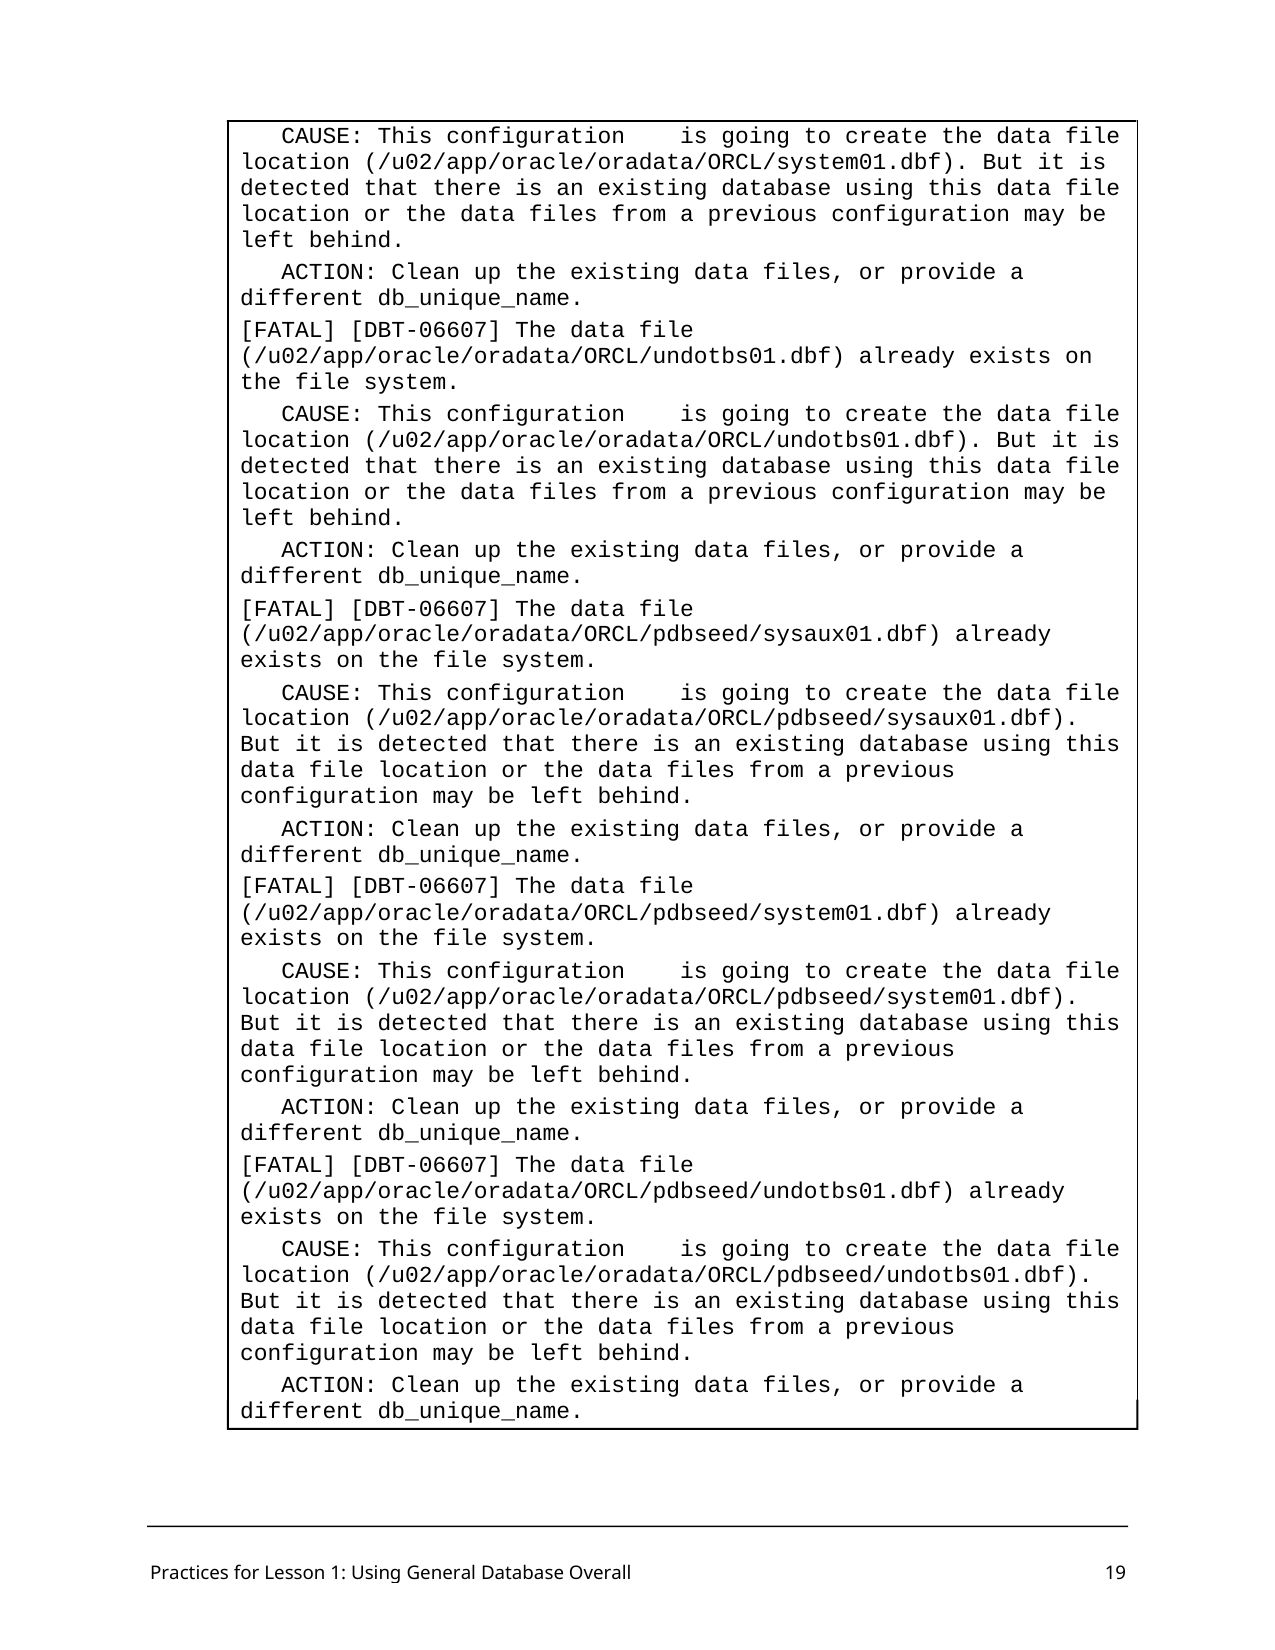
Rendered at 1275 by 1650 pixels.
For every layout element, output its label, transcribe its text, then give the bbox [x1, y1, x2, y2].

text ACTION: Clean up the existing data files, or provide a different db_unique_name. [240, 1373, 1136, 1425]
text [FATAL] [DBT-06607] The data file (/u02/app/oracle/oradata/ORCL/undotbs01.dbf) already exists on the file system. [240, 319, 1111, 397]
text ACTION: Clean up the existing data files, or provide a different db_unique_name. [240, 539, 1136, 591]
text But it is detected that there is an existing database using this data file location or the data files from a previous configuration may be left behind. [240, 1011, 1120, 1089]
text [FATAL] [DBT-06607] The data file (/u02/app/oracle/oradata/ORCL/pdbseed/undotbs01.dbf) already exists on the file system. [240, 1153, 1136, 1231]
text [FATAL] [DBT-06607] The data file (/u02/app/oracle/oradata/ORCL/pdbseed/sysaux01.dbf) already exists on the file system. [240, 597, 1053, 675]
text [FATAL] [DBT-06607] The data file (/u02/app/oracle/oradata/ORCL/pdbseed/system01.dbf) already exists on the file system. [240, 875, 1111, 953]
text But it is detected that there is an existing database using this data file location or the data files from a previous configuration may be left behind. [240, 1289, 1120, 1367]
text CAUSE: This configuration is going to create the data file location (/u02/app/oracle/oradata/ORCL/pdbseed/system01.dbf). [240, 959, 1120, 1011]
text ACTION: Clean up the existing data files, or provide a different db_unique_name. [240, 1095, 1136, 1147]
text CAUSE: This configuration is going to create the data file location (/u02/app/oracle/oradata/ORCL/system01.dbf). But it is detected that there is an existing database using this data file location or the data files from a previous configuration may be left behind. [240, 125, 1120, 254]
text CAUSE: This configuration is going to create the data file location (/u02/app/oracle/oradata/ORCL/undotbs01.dbf). But it is detected that there is an existing database using this data file location or the data files from a previous configuration may be left behind. [240, 403, 1120, 532]
text ACTION: Clean up the existing data files, or provide a different db_unique_name. [240, 261, 1136, 312]
text CAUSE: This configuration is going to create the data file location (/u02/app/oracle/oradata/ORCL/pdbseed/undotbs01.dbf). [240, 1237, 1120, 1289]
text CAUSE: This configuration is going to create the data file location (/u02/app/oracle/oradata/ORCL/pdbseed/sysaux01.dbf). [240, 681, 1120, 733]
text But it is detected that there is an existing database using this data file location or the data files from a previous configuration may be left behind. [240, 733, 1120, 811]
text ACTION: Clean up the existing data files, or provide a different db_unique_name. [240, 817, 1136, 869]
